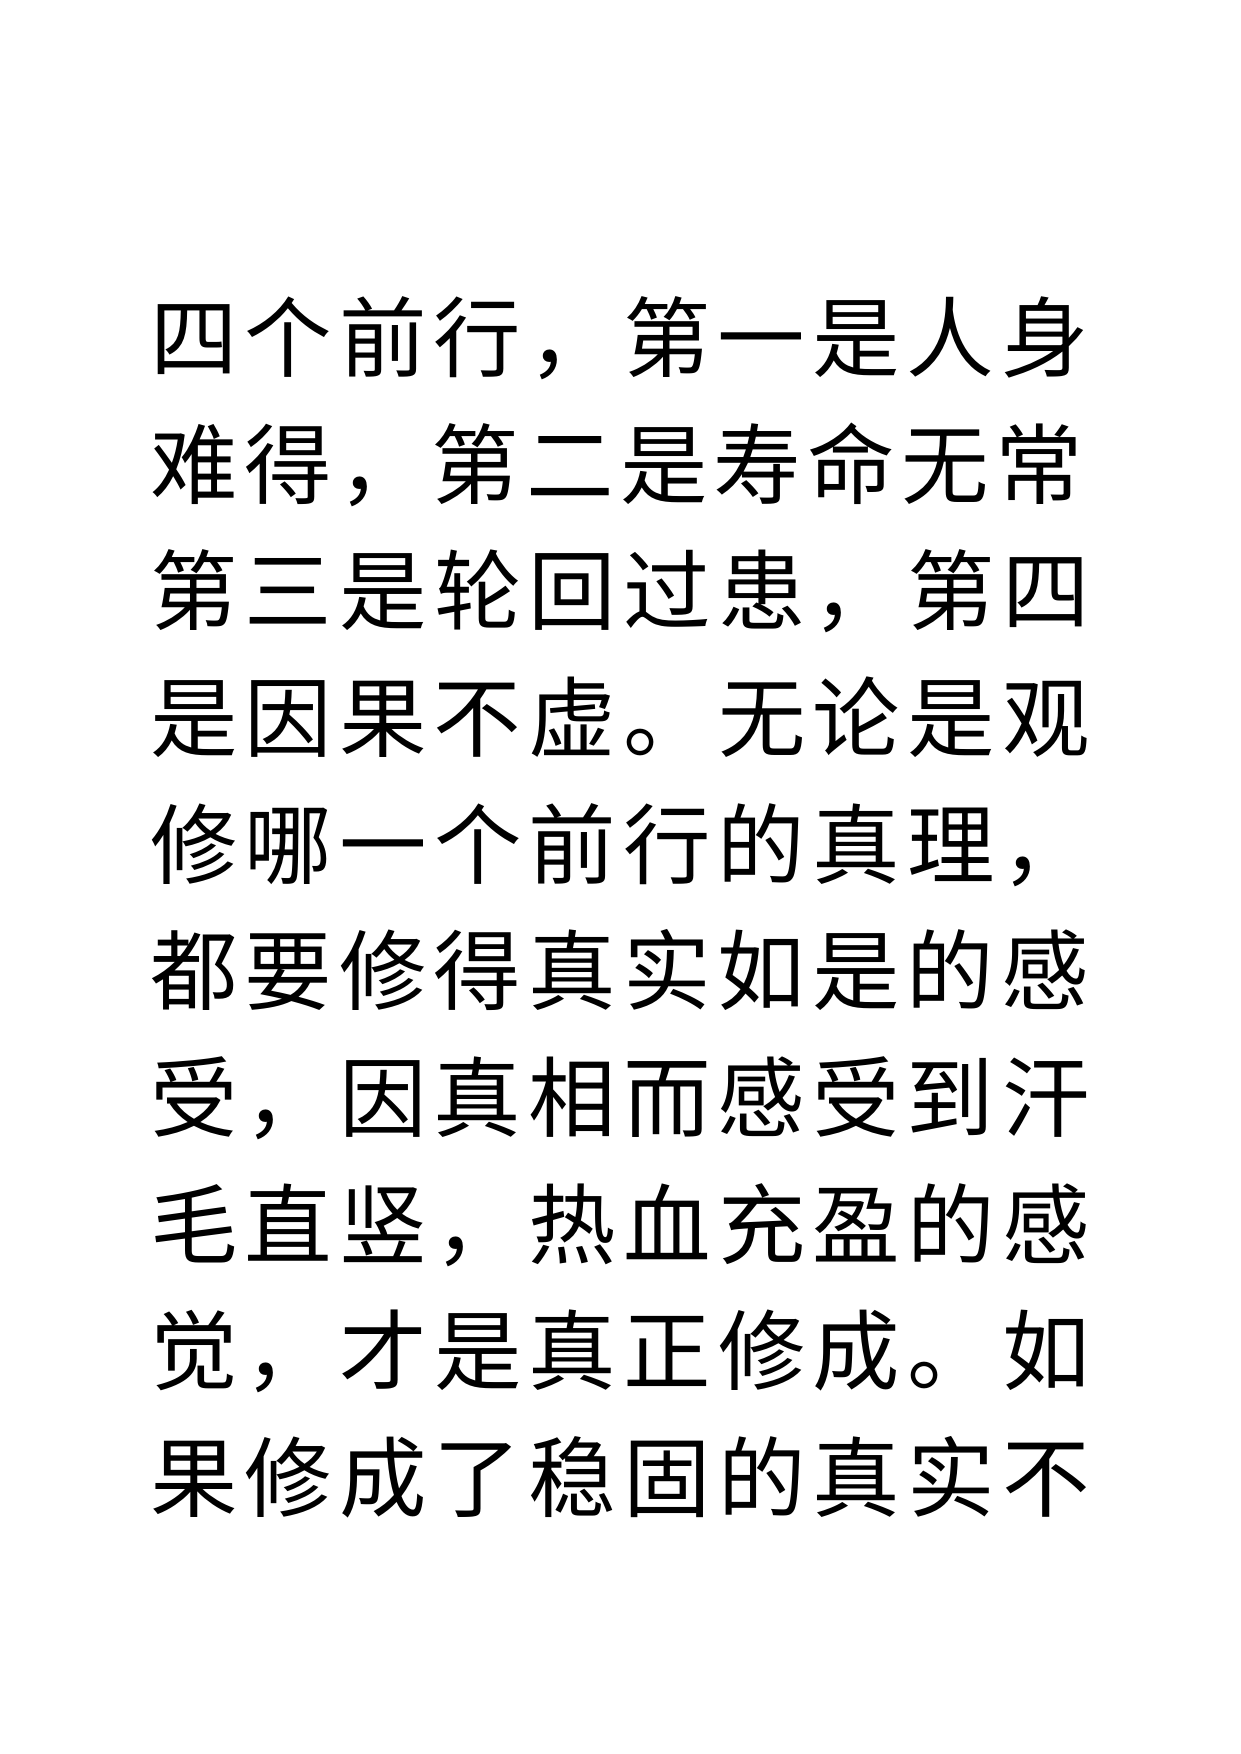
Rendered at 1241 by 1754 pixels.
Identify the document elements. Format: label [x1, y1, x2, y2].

text [150, 269, 1090, 1536]
